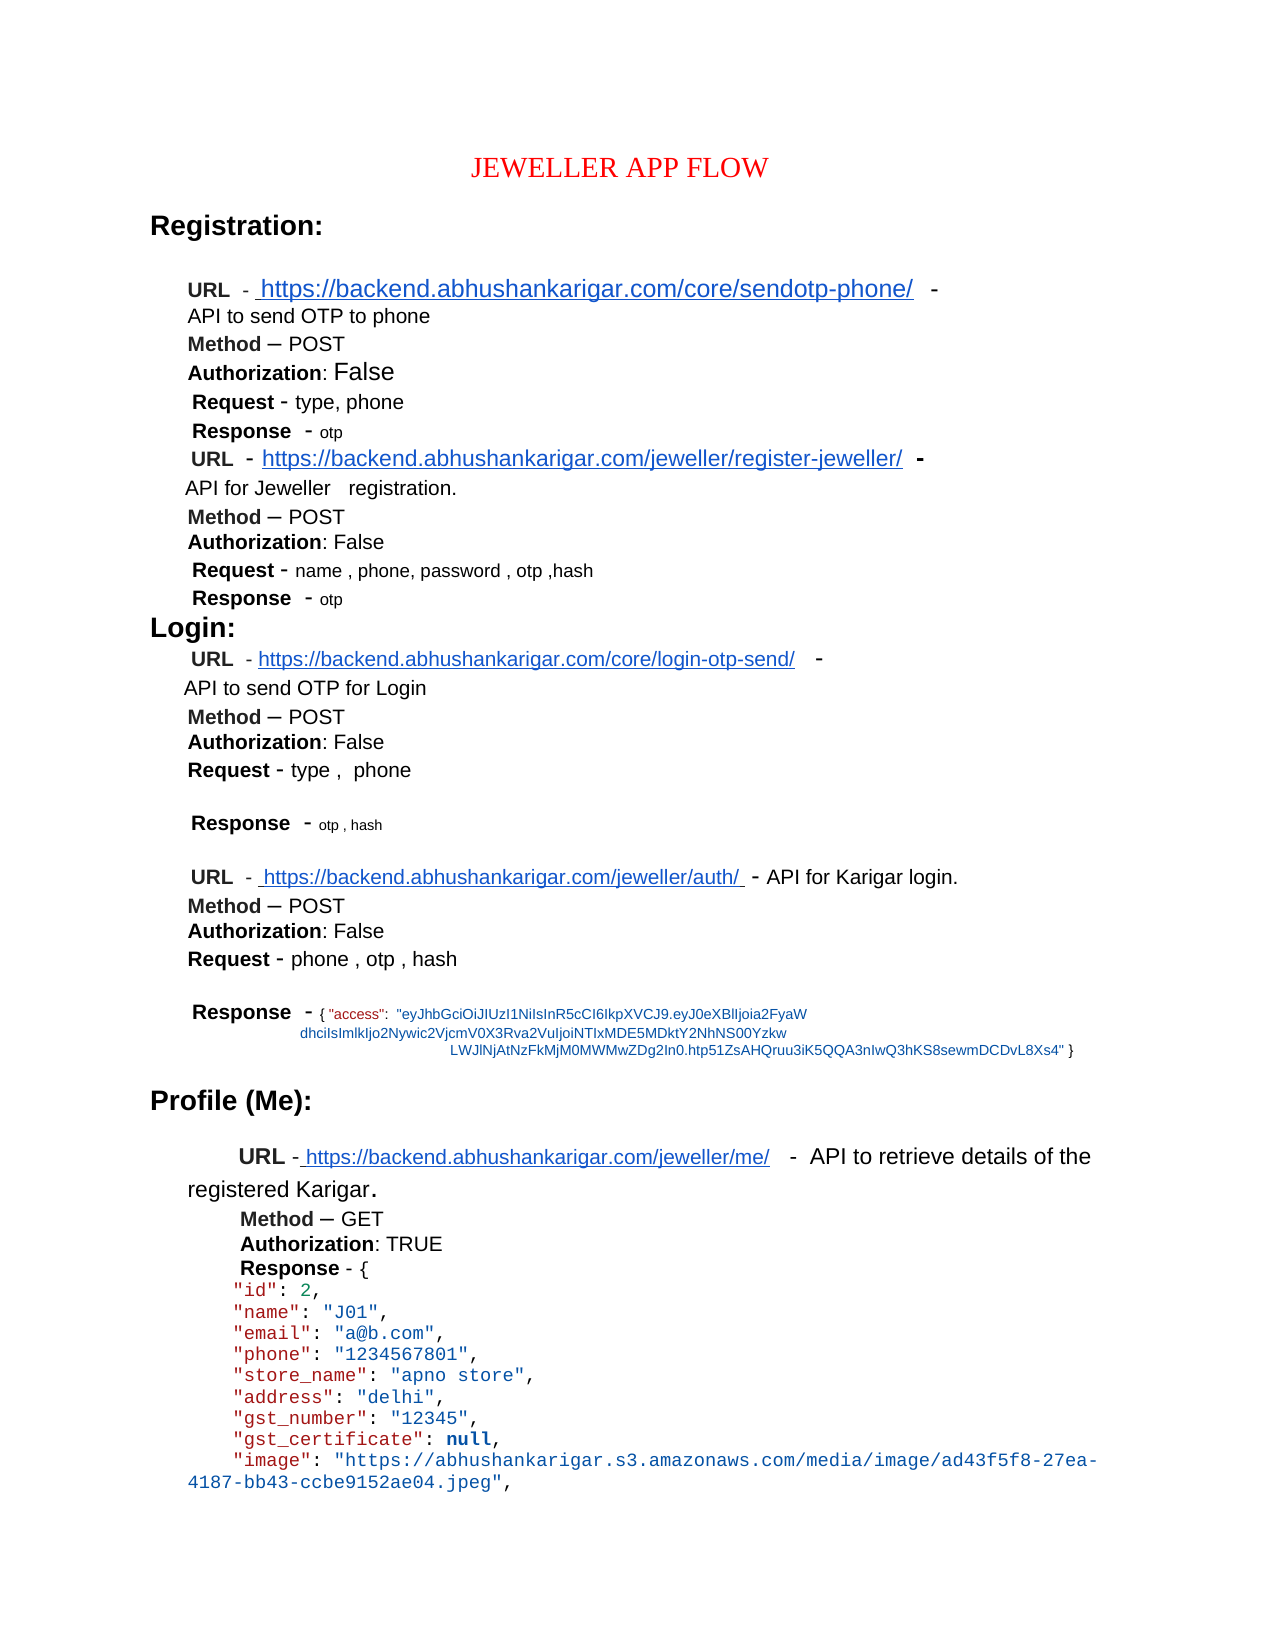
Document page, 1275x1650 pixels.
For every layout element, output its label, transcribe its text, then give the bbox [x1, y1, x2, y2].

text Profile (Me): [150, 1084, 1125, 1116]
text "gst_number": "12345", [187, 1409, 1125, 1430]
text "email": "a@b.com", [187, 1324, 1125, 1345]
text Registration: [150, 208, 1125, 241]
text Method – POST [187, 501, 1125, 529]
text "phone": "1234567801", [187, 1345, 1125, 1366]
text LWJlNjAtNzFkMjM0MWMwZDg2In0.htp51ZsAHQruu3iK5QQA3nIwQ3hKS8sewmDCDvL8Xs4" } [375, 1042, 1125, 1059]
text Method – POST [187, 328, 1125, 357]
text Request - type , phone [187, 754, 1125, 782]
text Login: [150, 611, 1125, 643]
text "gst_certificate": null, [187, 1430, 1125, 1451]
text Authorization: False [187, 919, 1125, 943]
text Response - otp [150, 414, 1125, 443]
text API to send OTP to phone [187, 304, 1125, 328]
text URL - https://backend.abhushankarigar.com/core/sendotp-phone/ - [187, 266, 1125, 304]
text Authorization: TRUE [187, 1232, 1125, 1256]
text URL - https://backend.abhushankarigar.com/jeweller/register-jeweller/ - [150, 443, 1125, 472]
text Request - phone , otp , hash [187, 943, 1125, 971]
text URL - https://backend.abhushankarigar.com/jeweller/auth/ - API for Karigar login. [150, 861, 1125, 890]
text Authorization: False [187, 730, 1125, 754]
text Response - otp [150, 582, 1125, 611]
text API for Jeweller registration. [150, 472, 1125, 501]
text URL - https://backend.abhushankarigar.com/jeweller/me/ - API to retrieve details of the registered Karigar. [187, 1141, 1125, 1203]
text Response - { [187, 1256, 1125, 1281]
text URL - https://backend.abhushankarigar.com/core/login-otp-send/ - [150, 643, 1125, 672]
text Response - { "access": "eyJhbGciOiJIUzI1NiIsInR5cCI6IkpXVCJ9.eyJ0eXBlIjoia2FyaW [150, 996, 1125, 1025]
text Method – POST [187, 701, 1125, 730]
text Method – POST [187, 890, 1125, 919]
text Request - name , phone, password , otp ,hash [150, 553, 1125, 582]
text JEWELLER APP FLOW [150, 150, 1125, 183]
text Authorization: False [187, 529, 1125, 553]
text Response - otp , hash [150, 807, 1125, 836]
text "image": "https://abhushankarigar.s3.amazonaws.com/media/image/ad43f5f8-27ea-4187-bb43-ccbe9152ae04.jpeg", [187, 1451, 1125, 1494]
text dhciIsImlkIjo2Nywic2VjcmV0X3Rva2VuIjoiNTIxMDE5MDktY2NhNS00Yzkw [150, 1025, 1125, 1042]
text Request - type, phone [150, 386, 1125, 414]
text "address": "delhi", [187, 1387, 1125, 1409]
text "id": 2, [187, 1281, 1125, 1302]
text Authorization: False [187, 357, 1125, 386]
text API to send OTP for Login [150, 672, 1125, 701]
text Method – GET [187, 1203, 1125, 1232]
text "store_name": "apno store", [187, 1366, 1125, 1387]
text "name": "J01", [187, 1302, 1125, 1324]
